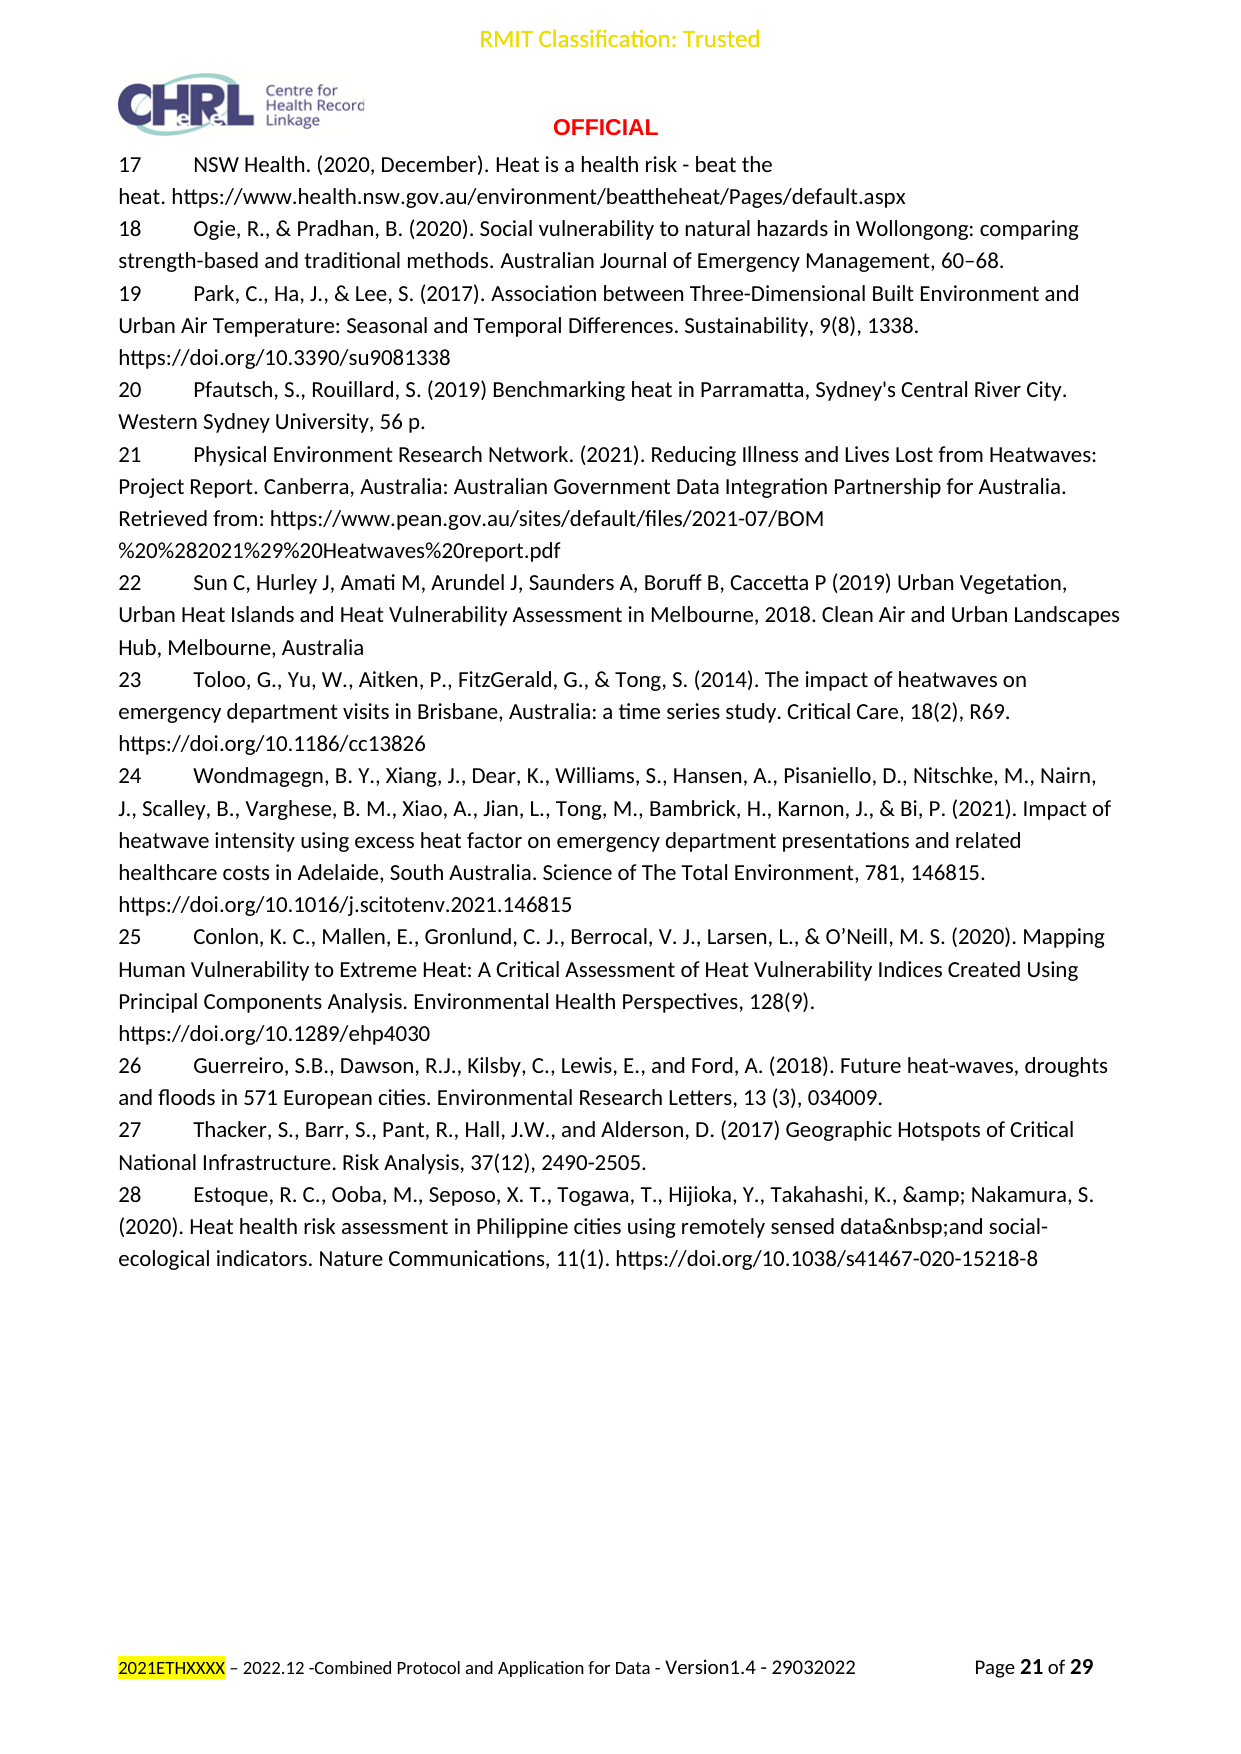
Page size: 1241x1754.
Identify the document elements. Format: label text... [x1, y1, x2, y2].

text 21 Physical Environment Research Network. (2021). Reducing Illness and Lives Lost from Heatwaves: Project Report. Canberra, Australia: Australian Government Data Integration Partnership for Australia. Retrieved from: https://www.pean.gov.au/sites/default/files/2021-07/BOM%20%282021%29%20Heatwaves%20report.pdf [118, 440, 1122, 564]
text 25 Conlon, K. C., Mallen, E., Gronlund, C. J., Berrocal, V. J., Larsen, L., & O’Neill, M. S. (2020). Mapping Human Vulnerability to Extreme Heat: A Critical Assessment of Heat Vulnerability Indices Created Using Principal Components Analysis. Environmental Health Perspectives, 128(9). https://doi.org/10.1289/ehp4030 [118, 922, 1122, 1047]
text 20 Pfautsch, S., Rouillard, S. (2019) Benchmarking heat in Parramatta, Sydney's Central River City. Western Sydney University, 56 p. [118, 375, 1122, 436]
text 23 Toloo, G., Yu, W., Aitken, P., FitzGerald, G., & Tong, S. (2014). The impact of heatwaves on emergency department visits in Brisbane, Australia: a time series study. Critical Care, 18(2), R69. https://doi.org/10.1186/cc13826 [118, 665, 1122, 757]
picture [118, 73, 365, 136]
text 27 Thacker, S., Barr, S., Pant, R., Hall, J.W., and Alderson, D. (2017) Geographic Hotspots of Critical National Infrastructure. Risk Analysis, 37(12), 2490-2505. [118, 1116, 1122, 1176]
text 24 Wondmagegn, B. Y., Xiang, J., Dear, K., Williams, S., Hansen, A., Pisaniello, D., Nitschke, M., Nairn, J., Scalley, B., Varghese, B. M., Xiao, A., Jian, L., Tong, M., Bambrick, H., Karnon, J., & Bi, P. (2021). Impact of heatwave intensity using excess heat factor on emergency department presentations and related healthcare costs in Adelaide, South Australia. Science of The Total Environment, 781, 146815. https://doi.org/10.1016/j.scitotenv.2021.146815 [118, 762, 1122, 918]
text 26 Guerreiro, S.B., Dawson, R.J., Kilsby, C., Lewis, E., and Ford, A. (2018). Future heat-waves, droughts and floods in 571 European cities. Environmental Research Letters, 13 (3), 034009. [118, 1051, 1122, 1111]
text 19 Park, C., Ha, J., & Lee, S. (2017). Association between Three-Dimensional Built Environment and Urban Air Temperature: Seasonal and Temporal Differences. Sustainability, 9(8), 1338. https://doi.org/10.3390/su9081338 [118, 279, 1122, 371]
text 22 Sun C, Hurley J, Amati M, Arundel J, Saunders A, Boruff B, Caccetta P (2019) Urban Vegetation, Urban Heat Islands and Heat Vulnerability Assessment in Melbourne, 2018. Clean Air and Urban Landscapes Hub, Melbourne, Australia [118, 568, 1122, 661]
text 18 Ogie, R., & Pradhan, B. (2020). Social vulnerability to natural hazards in Wollongong: comparing strength-based and traditional methods. Australian Journal of Emergency Management, 60–68. [118, 214, 1122, 274]
text 28 Estoque, R. C., Ooba, M., Seposo, X. T., Togawa, T., Hijioka, Y., Takahashi, K., &amp; Nakamura, S. (2020). Heat health risk assessment in Philippine cities using remotely sensed data&nbsp;and social-ecological indicators. Nature Communications, 11(1). https://doi.org/10.1038/s41467-020-15218-8 [118, 1180, 1122, 1272]
text 17 NSW Health. (2020, December). Heat is a health risk - beat the heat. https://www.health.nsw.gov.au/environment/beattheheat/Pages/default.aspx [118, 150, 1122, 210]
